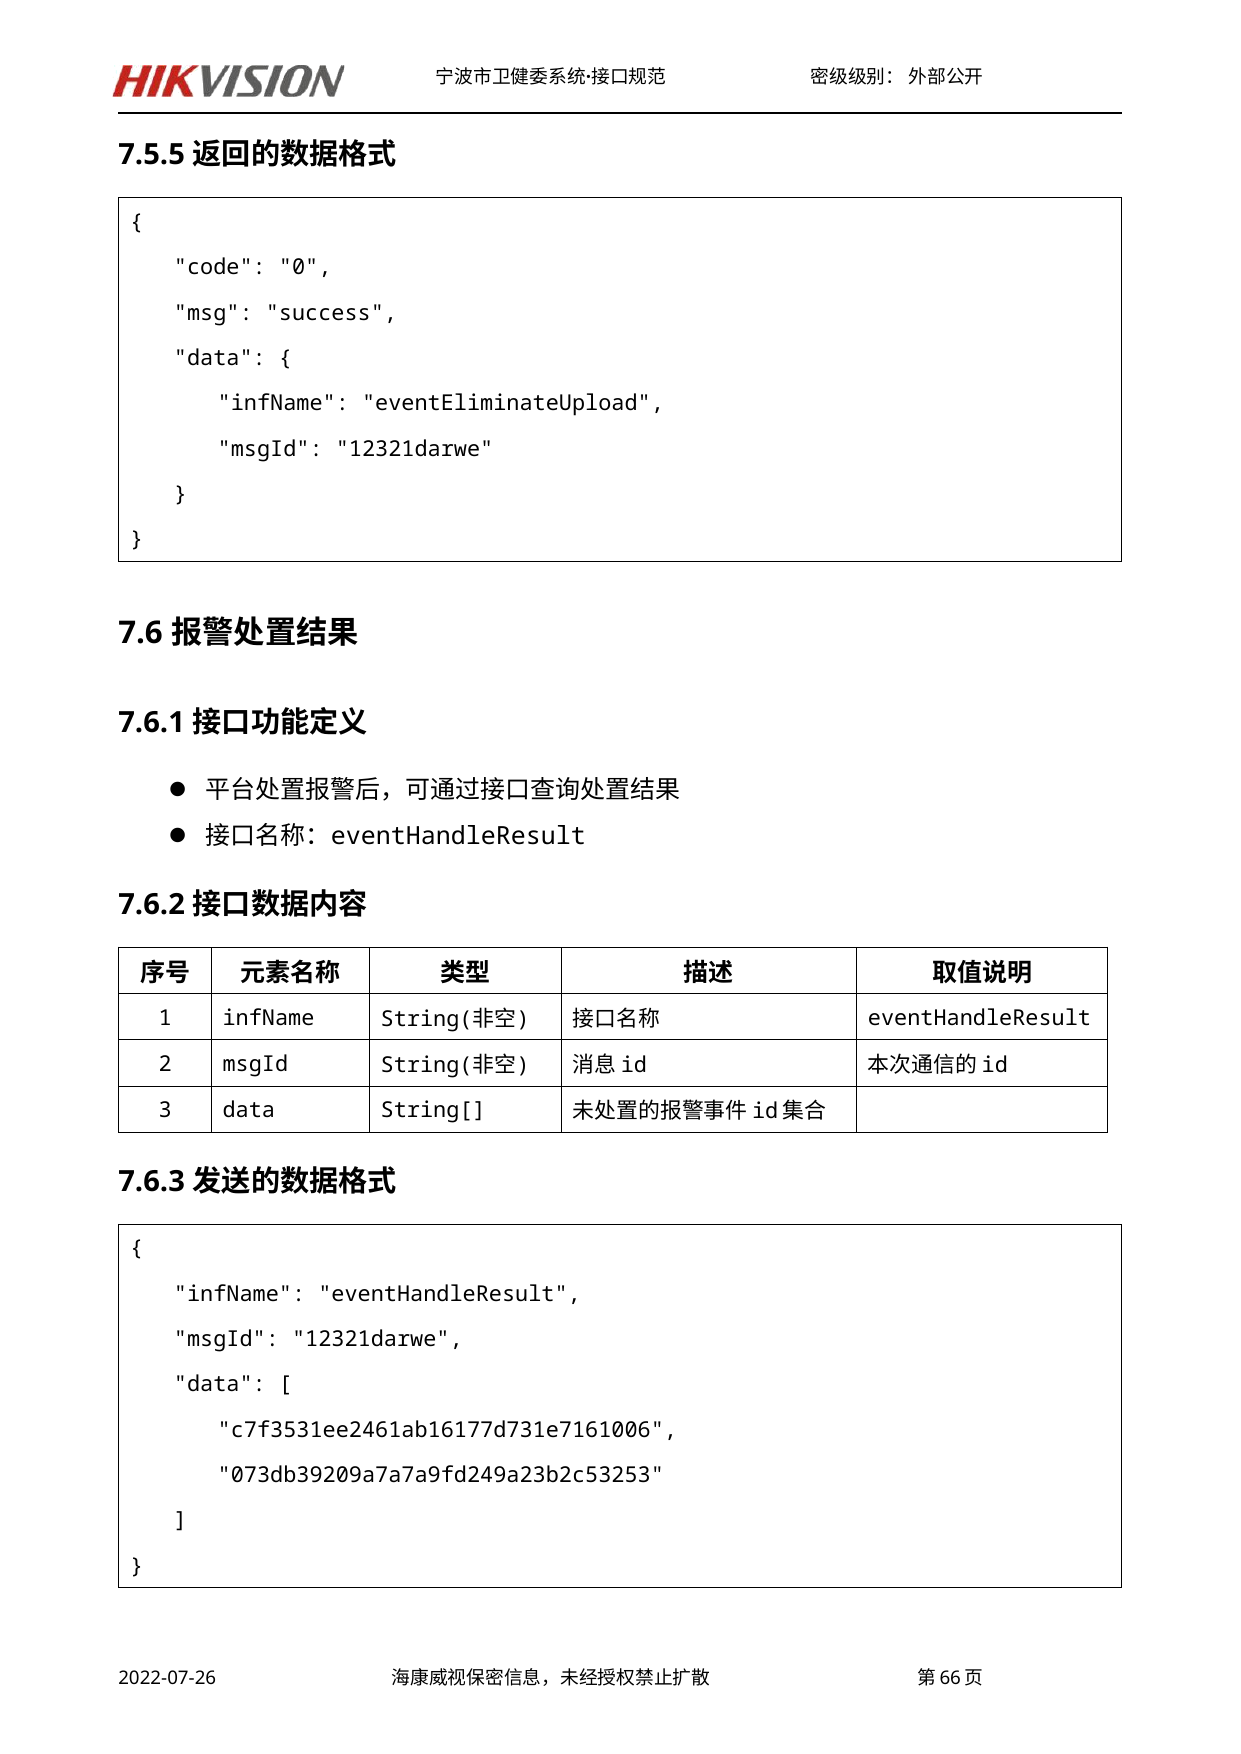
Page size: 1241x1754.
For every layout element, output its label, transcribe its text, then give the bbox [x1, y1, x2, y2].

subtitle 返回的数据格式 [118, 129, 1122, 174]
picture [112, 65, 345, 97]
subtitle 发送的数据格式 [118, 1156, 1122, 1201]
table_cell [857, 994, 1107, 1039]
subtitle 报警处置结果 [118, 584, 1122, 675]
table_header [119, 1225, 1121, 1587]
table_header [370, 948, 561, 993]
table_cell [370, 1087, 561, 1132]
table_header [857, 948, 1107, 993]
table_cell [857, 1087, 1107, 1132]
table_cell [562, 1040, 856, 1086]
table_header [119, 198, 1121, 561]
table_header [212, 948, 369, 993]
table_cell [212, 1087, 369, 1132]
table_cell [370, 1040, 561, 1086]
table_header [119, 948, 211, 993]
list 平台处置报警后，可通过接口查询处置结果 [118, 766, 1122, 811]
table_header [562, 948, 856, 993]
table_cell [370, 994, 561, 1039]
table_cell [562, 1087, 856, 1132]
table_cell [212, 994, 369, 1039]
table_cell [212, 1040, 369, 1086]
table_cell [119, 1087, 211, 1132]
subtitle 接口功能定义 [118, 698, 1122, 743]
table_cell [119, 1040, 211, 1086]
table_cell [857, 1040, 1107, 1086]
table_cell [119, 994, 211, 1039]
subtitle 接口数据内容 [118, 879, 1122, 924]
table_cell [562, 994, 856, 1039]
list 接口名称：eventHandleResult [118, 811, 1122, 856]
